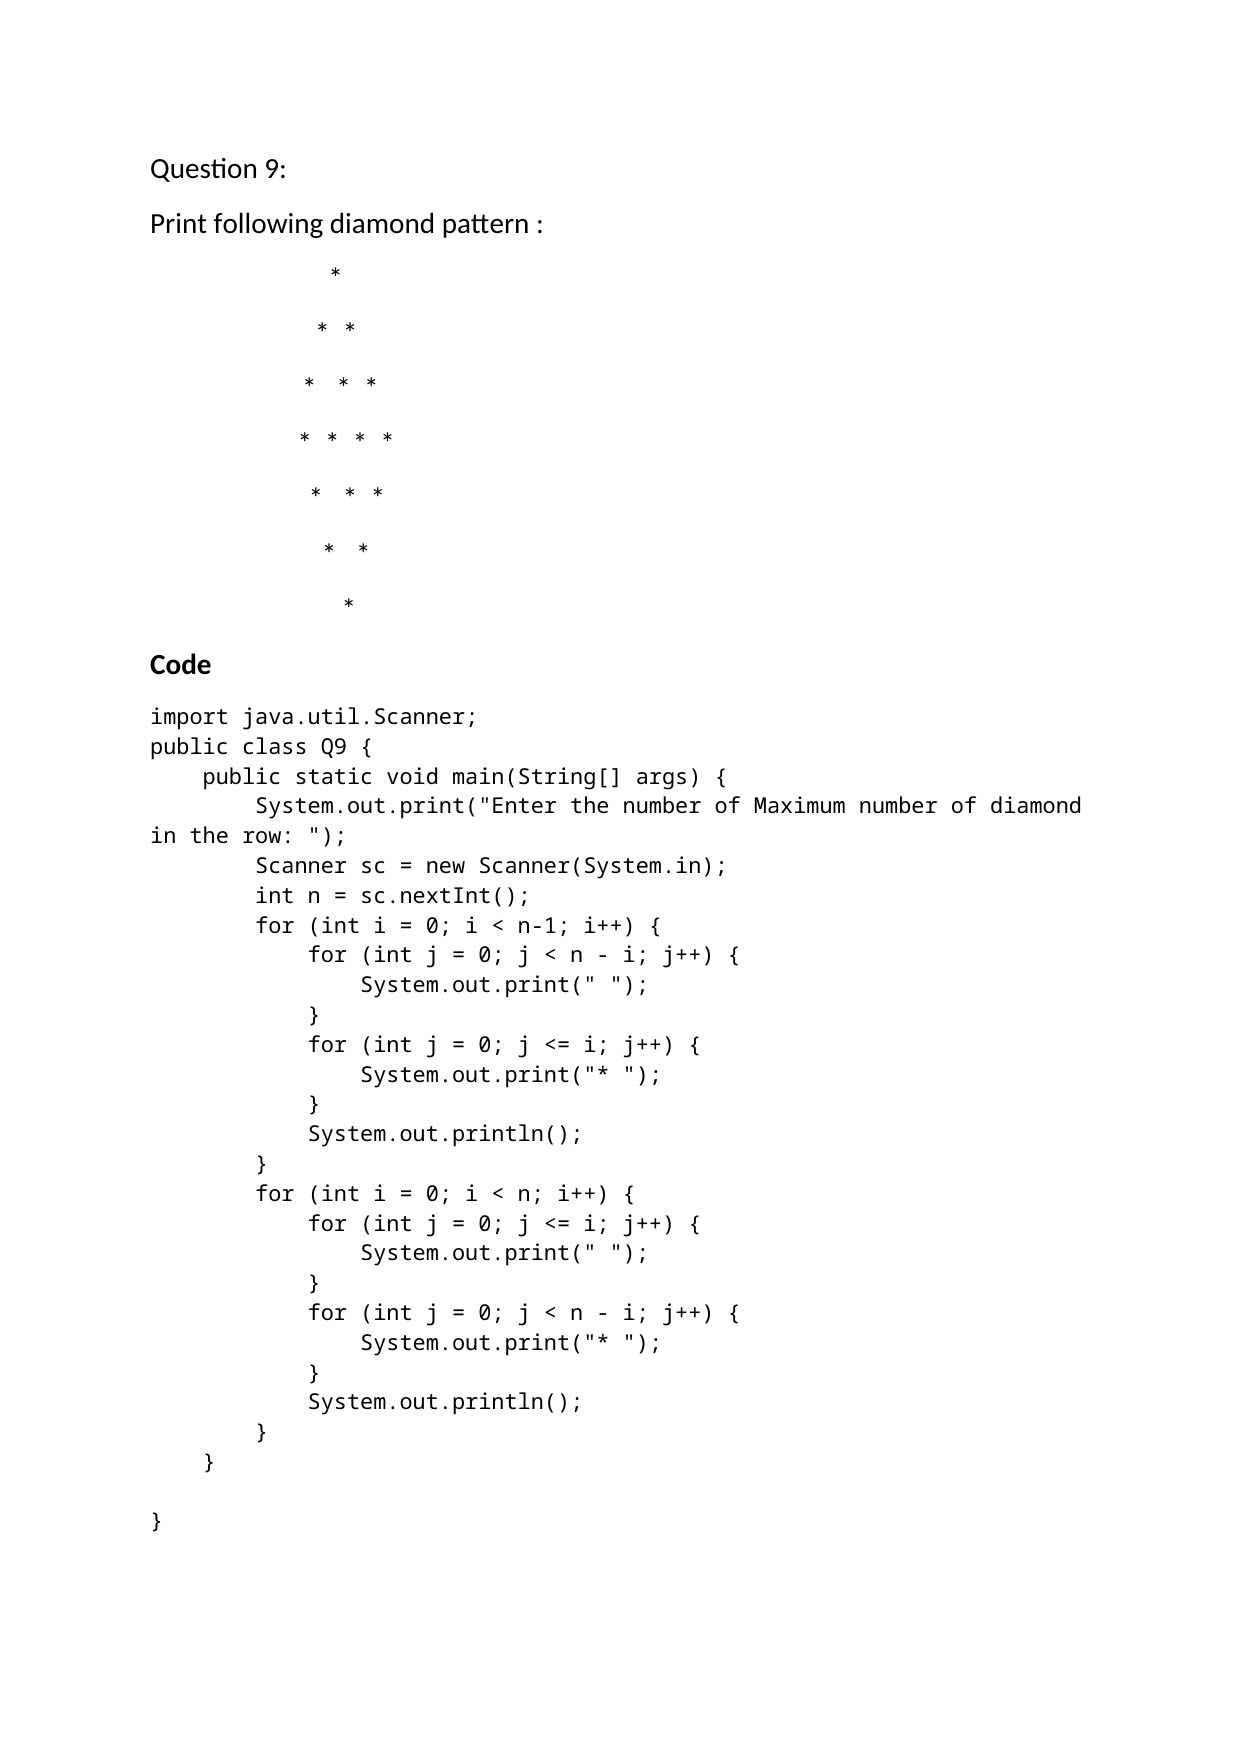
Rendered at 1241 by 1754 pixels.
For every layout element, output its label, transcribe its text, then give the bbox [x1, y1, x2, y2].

text } [150, 1267, 1090, 1297]
text for (int i = 0; i < n; i++) { [150, 1178, 1090, 1207]
text Code [150, 646, 1090, 682]
text for (int j = 0; j <= i; j++) { [150, 1207, 1090, 1237]
text * [150, 591, 1090, 626]
text public static void main(String[] args) { [150, 761, 1090, 790]
text } [150, 1356, 1090, 1386]
text } [150, 1505, 1090, 1535]
text Print following diamond pattern : [150, 205, 1090, 241]
text int n = sc.nextInt(); [150, 880, 1090, 909]
text public class Q9 { [150, 731, 1090, 761]
text import java.util.Scanner; [150, 701, 1090, 731]
text System.out.print("* "); [150, 1058, 1090, 1088]
text } [150, 1148, 1090, 1178]
text System.out.println(); [150, 1386, 1090, 1416]
text for (int j = 0; j < n - i; j++) { [150, 939, 1090, 969]
text System.out.print("Enter the number of Maximum number of diamond in the row: "); [150, 790, 1090, 850]
text * * * [150, 370, 1090, 406]
text } [150, 1446, 1090, 1476]
text System.out.println(); [150, 1118, 1090, 1148]
text * [150, 260, 1090, 296]
text * * * [150, 481, 1090, 516]
text for (int i = 0; i < n-1; i++) { [150, 909, 1090, 939]
text System.out.print(" "); [150, 1237, 1090, 1267]
text for (int j = 0; j <= i; j++) { [150, 1029, 1090, 1058]
text } [150, 999, 1090, 1029]
text * * [150, 315, 1090, 351]
text } [150, 1416, 1090, 1446]
text * * [150, 536, 1090, 571]
text System.out.print("* "); [150, 1327, 1090, 1356]
text Question 9: [150, 150, 1090, 186]
text } [150, 1088, 1090, 1118]
text System.out.print(" "); [150, 969, 1090, 999]
text * * * * [150, 426, 1090, 461]
text for (int j = 0; j < n - i; j++) { [150, 1297, 1090, 1327]
text Scanner sc = new Scanner(System.in); [150, 850, 1090, 880]
